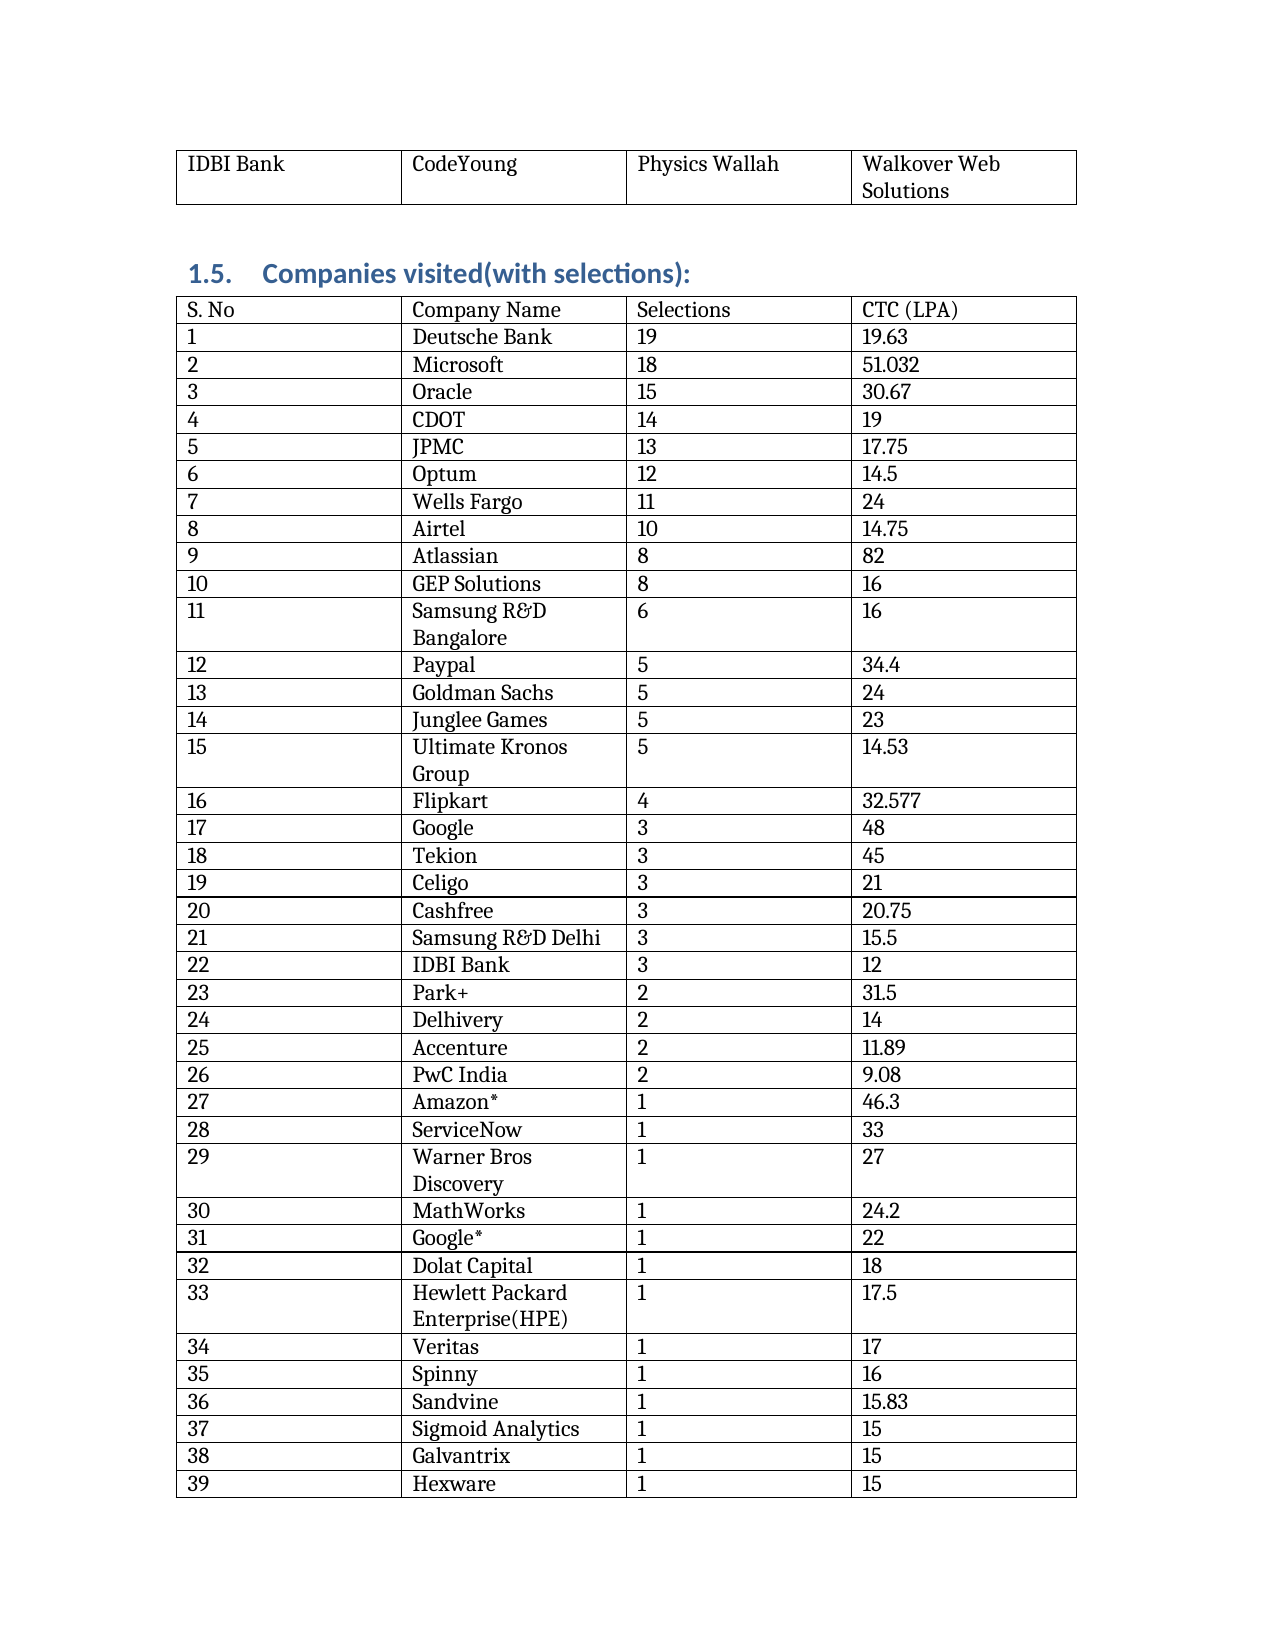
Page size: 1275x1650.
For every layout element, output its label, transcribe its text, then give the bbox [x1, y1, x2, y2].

table_cell 14.5 [852, 461, 1076, 487]
table_cell 15.83 [852, 1389, 1076, 1415]
table_cell Samsung R&D Bangalore [402, 598, 626, 651]
table_cell 15 [852, 1471, 1076, 1497]
table_cell Park+ [402, 980, 626, 1006]
table_cell 3 [627, 952, 851, 978]
table_cell Hexware Technologies [402, 1471, 626, 1497]
table_cell 17 [177, 815, 401, 842]
table_cell 1 [177, 324, 401, 351]
table_cell 2 [627, 1034, 851, 1061]
table_cell 8 [177, 516, 401, 542]
table_cell 15 [852, 1443, 1076, 1469]
table_cell 2 [177, 352, 401, 378]
table_cell 16 [852, 571, 1076, 597]
table_cell 1 [627, 1198, 851, 1224]
table_cell Paypal [402, 652, 626, 678]
table_cell 17.75 [852, 434, 1076, 460]
table_cell 13 [627, 434, 851, 460]
table_cell 1 [627, 1089, 851, 1116]
table_cell Tekion [402, 843, 626, 869]
table_cell Hewlett Packard Enterprise(HPE) [402, 1280, 626, 1333]
table_cell Goldman Sachs [402, 679, 626, 706]
table_cell 3 [177, 379, 401, 405]
table_cell 1 [627, 1416, 851, 1442]
table_cell Spinny [402, 1361, 626, 1387]
table_cell 15 [852, 1416, 1076, 1442]
table_cell 26 [177, 1062, 401, 1088]
table_cell Dolat Capital [402, 1253, 626, 1279]
subtitle 1.5. Companies visited(with selections): [187, 255, 1087, 290]
table_cell 39 [177, 1471, 401, 1497]
table_cell 25 [177, 1034, 401, 1061]
table_cell 1 [627, 1361, 851, 1387]
table_cell 30 [177, 1198, 401, 1224]
table_cell PwC India [402, 1062, 626, 1088]
table_cell 1 [627, 1443, 851, 1469]
table_cell 23 [852, 707, 1076, 733]
table_cell 15.5 [852, 925, 1076, 951]
table_cell 15 [177, 734, 401, 787]
table_header Selections [627, 297, 851, 323]
table_cell 4 [627, 788, 851, 814]
table_cell 1 [627, 1471, 851, 1497]
table_cell 5 [627, 707, 851, 733]
table_cell 4 [177, 406, 401, 433]
table_cell 1 [627, 1225, 851, 1251]
table_cell 14.53 [852, 734, 1076, 787]
table_cell 29 [177, 1144, 401, 1197]
table_cell 1 [627, 1144, 851, 1197]
table_cell 16 [852, 1361, 1076, 1387]
table_cell 51.032 [852, 352, 1076, 378]
table_cell Airtel [402, 516, 626, 542]
table_cell 3 [627, 898, 851, 924]
table_cell 22 [177, 952, 401, 978]
table_cell 21 [852, 870, 1076, 896]
table_cell 37 [177, 1416, 401, 1442]
table_cell 23 [177, 980, 401, 1006]
table_cell 16 [177, 788, 401, 814]
table_cell 5 [627, 652, 851, 678]
table_cell 27 [177, 1089, 401, 1116]
table_cell 20 [177, 898, 401, 924]
table_cell Ultimate Kronos Group [402, 734, 626, 787]
table_cell GEP Solutions [402, 571, 626, 597]
table_cell Optum [402, 461, 626, 487]
table_cell Deutsche Bank [402, 324, 626, 351]
table_cell Amazon* [402, 1089, 626, 1116]
table_cell 33 [177, 1280, 401, 1333]
table_cell 21 [177, 925, 401, 951]
table_cell 12 [852, 952, 1076, 978]
table_cell Celigo [402, 870, 626, 896]
table_cell 31 [177, 1225, 401, 1251]
table_cell Warner Bros Discovery [402, 1144, 626, 1197]
table_cell Sigmoid Analytics [402, 1416, 626, 1442]
table_cell 5 [177, 434, 401, 460]
table_cell Galvantrix [402, 1443, 626, 1469]
table_cell 9 [177, 543, 401, 570]
table_cell 46.3 [852, 1089, 1076, 1116]
table_cell JPMC [402, 434, 626, 460]
table_cell 7 [177, 489, 401, 515]
table_cell IDBI Bank [402, 952, 626, 978]
table_cell 48 [852, 815, 1076, 842]
table_cell 17 [852, 1334, 1076, 1360]
table_cell Flipkart [402, 788, 626, 814]
table_cell 38 [177, 1443, 401, 1469]
table_cell Junglee Games [402, 707, 626, 733]
table_cell 34 [177, 1334, 401, 1360]
table_cell 22 [852, 1225, 1076, 1251]
table_cell 19 [852, 406, 1076, 433]
table_cell 32 [177, 1253, 401, 1279]
table_cell 2 [627, 1007, 851, 1033]
table_cell 5 [627, 679, 851, 706]
table_cell 8 [627, 571, 851, 597]
table_cell 30.67 [852, 379, 1076, 405]
table_cell 10 [177, 571, 401, 597]
table_cell 18 [177, 843, 401, 869]
table_cell 14.75 [852, 516, 1076, 542]
table_cell 13 [177, 679, 401, 706]
table_cell Atlassian [402, 543, 626, 570]
table_cell CDOT [402, 406, 626, 433]
table_cell 33 [852, 1117, 1076, 1143]
table_cell Physics Wallah [627, 151, 851, 204]
table_cell Google [402, 815, 626, 842]
table_cell 32.577 [852, 788, 1076, 814]
table_cell 19.63 [852, 324, 1076, 351]
table_cell 35 [177, 1361, 401, 1387]
table_cell 24 [177, 1007, 401, 1033]
table_cell 27 [852, 1144, 1076, 1197]
table_cell 34.4 [852, 652, 1076, 678]
table_cell Google* [402, 1225, 626, 1251]
table_cell 1 [627, 1280, 851, 1333]
table_cell 24 [852, 679, 1076, 706]
table_cell 2 [627, 1062, 851, 1088]
table_cell 3 [627, 815, 851, 842]
table_cell 12 [627, 461, 851, 487]
table_cell 36 [177, 1389, 401, 1415]
table_cell 11 [627, 489, 851, 515]
table_cell Wells Fargo [402, 489, 626, 515]
table_cell 18 [627, 352, 851, 378]
table_cell 2 [627, 980, 851, 1006]
table_cell Accenture [402, 1034, 626, 1061]
table_cell 14 [852, 1007, 1076, 1033]
table_header Company Name [402, 297, 626, 323]
table_cell 24 [852, 489, 1076, 515]
table_cell Veritas [402, 1334, 626, 1360]
table_cell 3 [627, 870, 851, 896]
table_cell Sandvine [402, 1389, 626, 1415]
table_cell 17.5 [852, 1280, 1076, 1333]
table_cell 19 [177, 870, 401, 896]
table_cell 8 [627, 543, 851, 570]
table_cell 82 [852, 543, 1076, 570]
table_cell IDBI Bank [177, 151, 401, 204]
table_cell Delhivery [402, 1007, 626, 1033]
table_cell 14 [177, 707, 401, 733]
table_cell 14 [627, 406, 851, 433]
table_cell 16 [852, 598, 1076, 651]
table_cell 10 [627, 516, 851, 542]
table_cell 11.89 [852, 1034, 1076, 1061]
table_cell 31.5 [852, 980, 1076, 1006]
table_cell 9.08 [852, 1062, 1076, 1088]
table_cell 3 [627, 843, 851, 869]
table_cell 11 [177, 598, 401, 651]
table_cell Microsoft [402, 352, 626, 378]
table_cell 19 [627, 324, 851, 351]
table_cell 24.2 [852, 1198, 1076, 1224]
table_header S. No [177, 297, 401, 323]
table_cell MathWorks [402, 1198, 626, 1224]
table_cell 1 [627, 1117, 851, 1143]
table_cell 3 [627, 925, 851, 951]
table_cell ServiceNow [402, 1117, 626, 1143]
table_cell Oracle [402, 379, 626, 405]
table_cell 20.75 [852, 898, 1076, 924]
table_cell 28 [177, 1117, 401, 1143]
table_cell 45 [852, 843, 1076, 869]
table_cell 12 [177, 652, 401, 678]
table_cell 5 [627, 734, 851, 787]
table_cell 1 [627, 1253, 851, 1279]
table_cell Walkover Web Solutions [852, 151, 1076, 204]
table_cell CodeYoung [402, 151, 626, 204]
table_header CTC (LPA) [852, 297, 1076, 323]
table_cell 1 [627, 1334, 851, 1360]
table_cell 15 [627, 379, 851, 405]
table_cell Samsung R&D Delhi [402, 925, 626, 951]
table_cell 18 [852, 1253, 1076, 1279]
table_cell 1 [627, 1389, 851, 1415]
table_cell 6 [177, 461, 401, 487]
table_cell 6 [627, 598, 851, 651]
table_cell Cashfree [402, 898, 626, 924]
